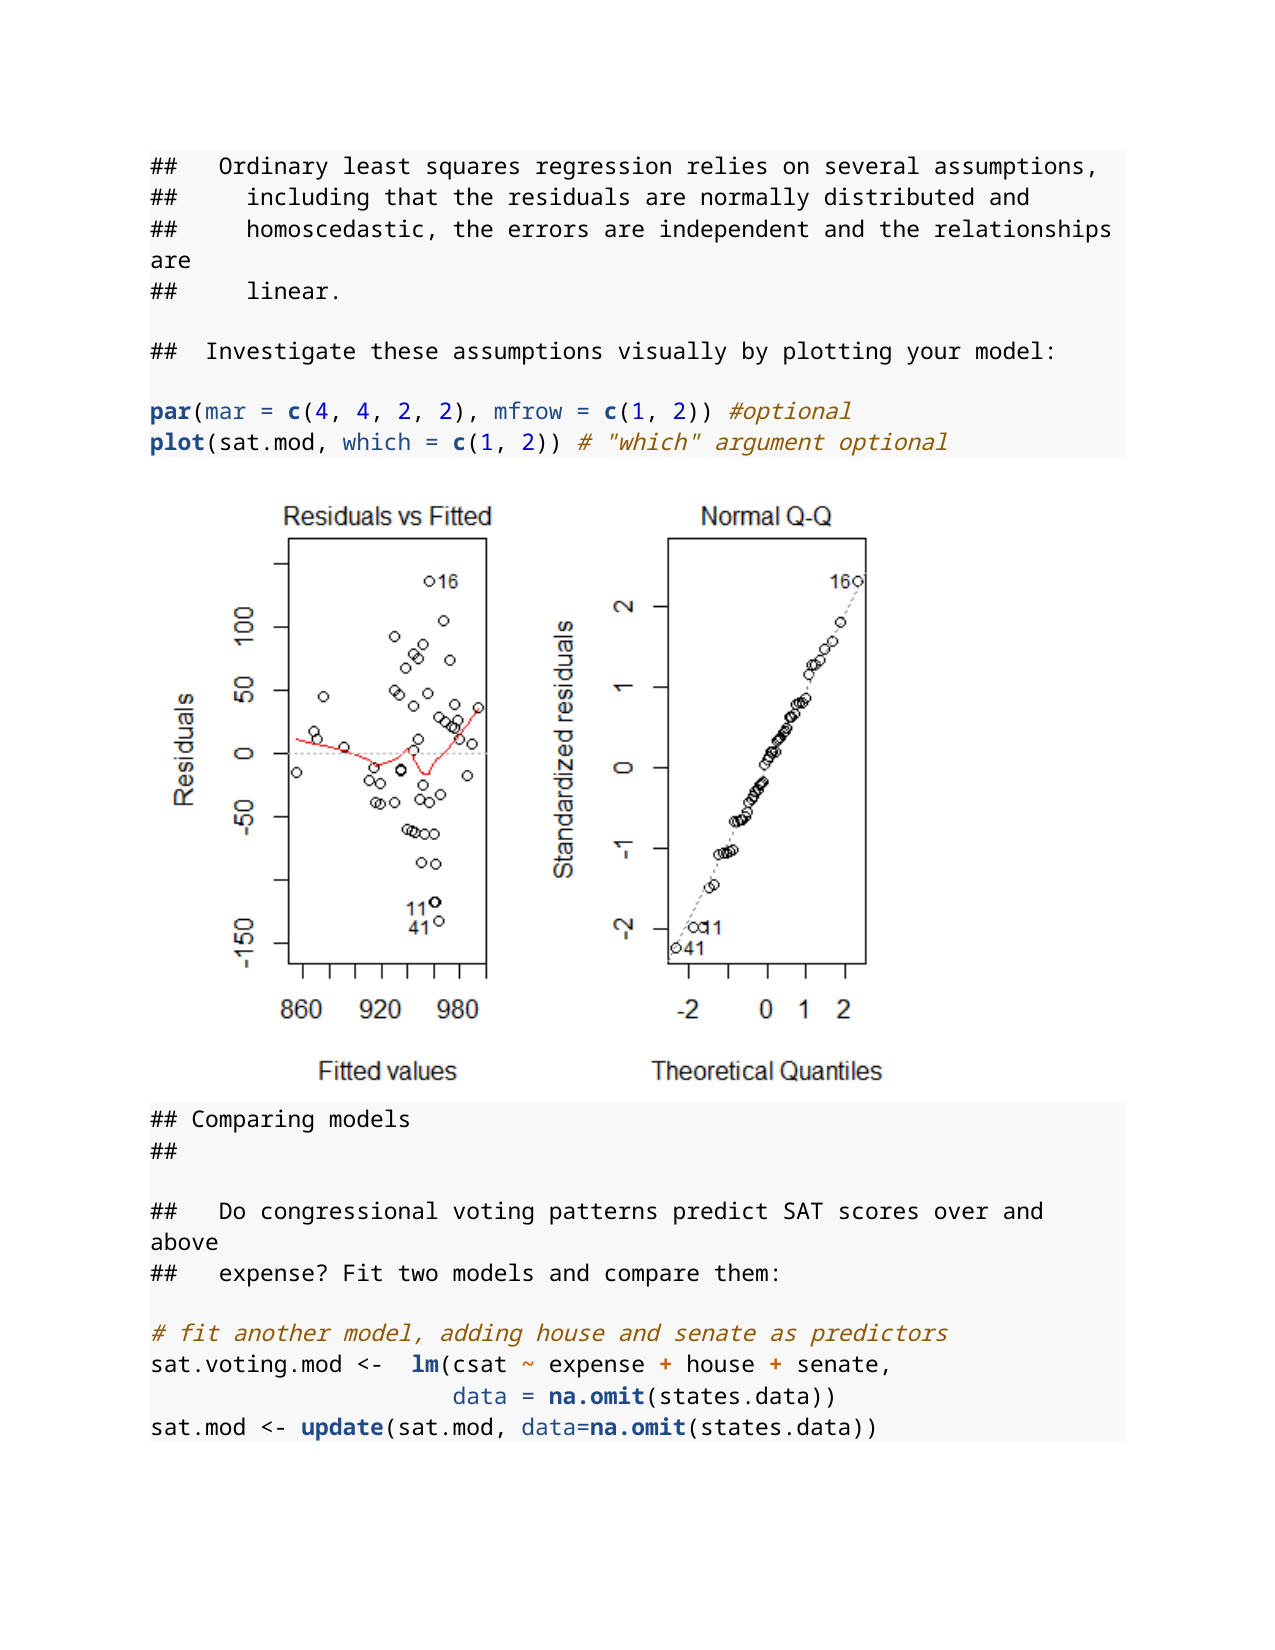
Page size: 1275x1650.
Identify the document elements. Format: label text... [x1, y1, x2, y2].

picture [168, 478, 927, 1085]
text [150, 150, 1125, 457]
